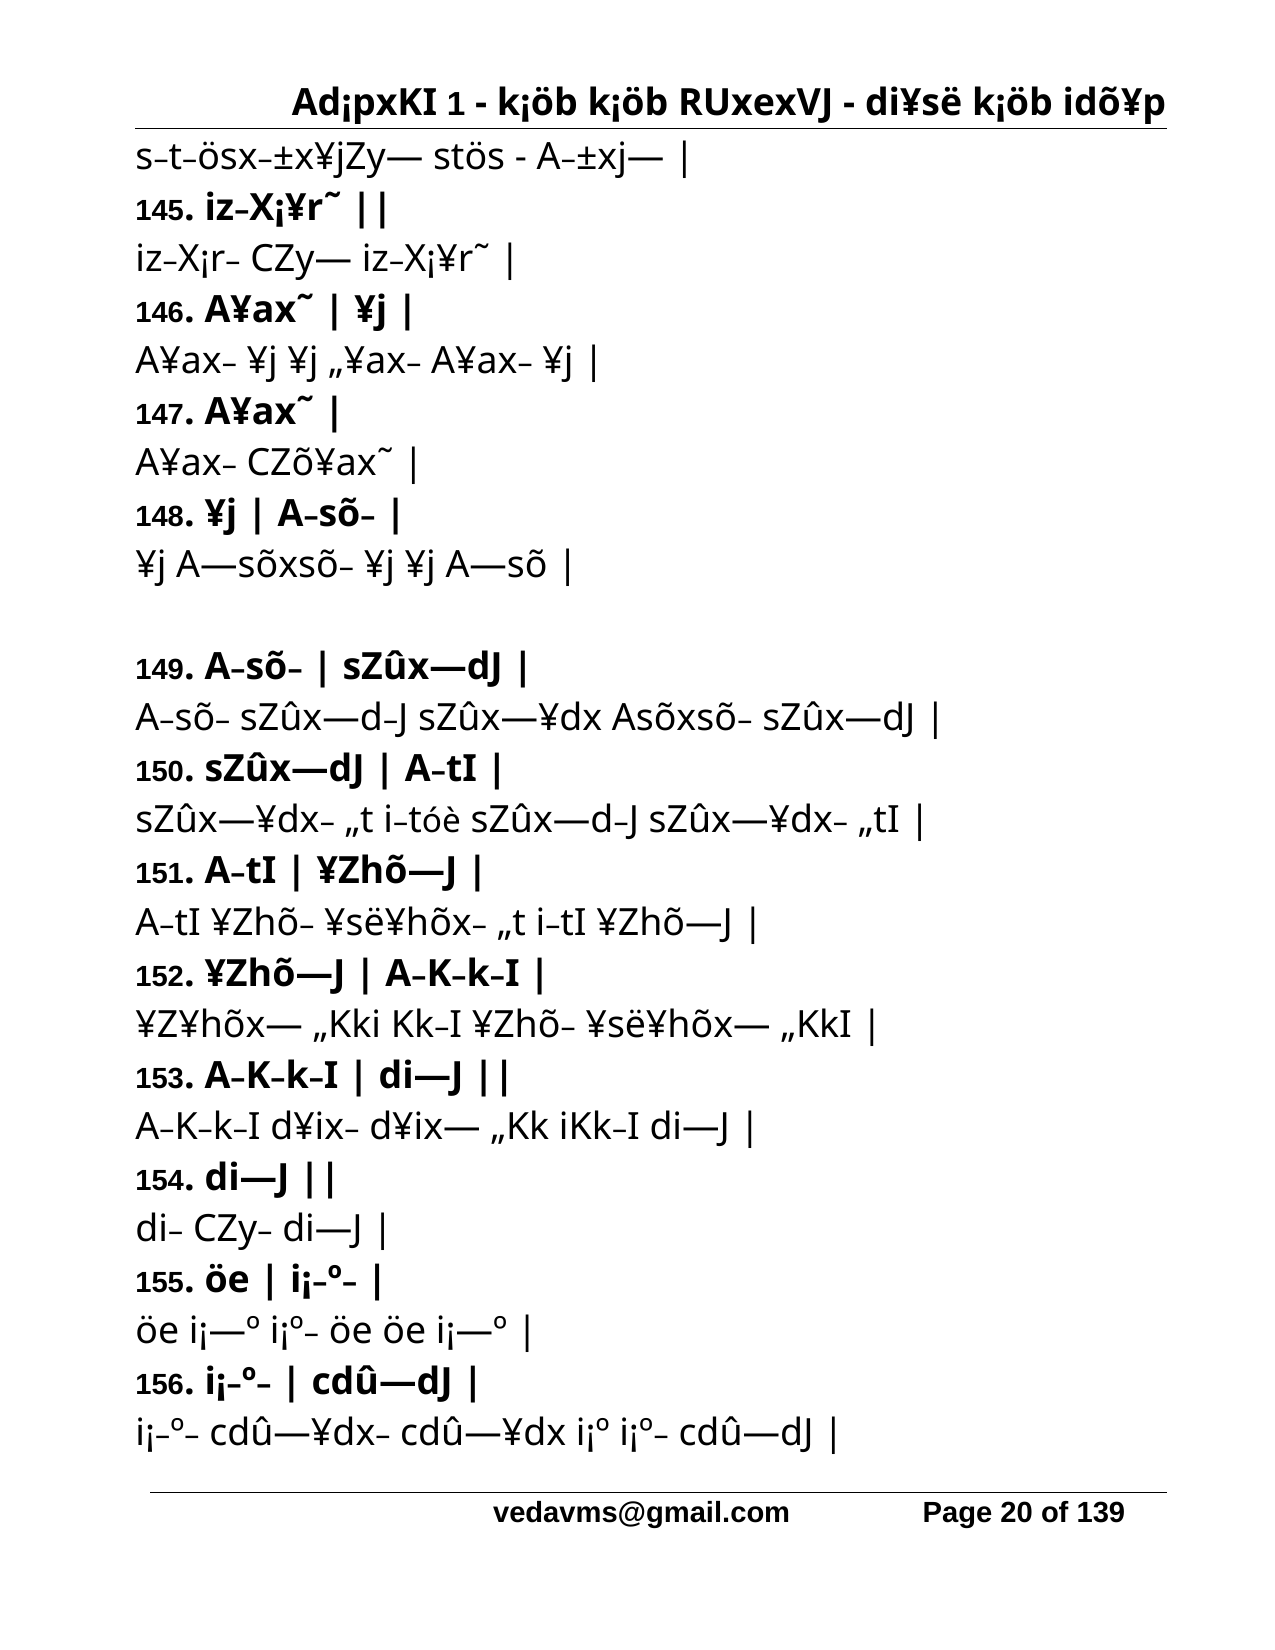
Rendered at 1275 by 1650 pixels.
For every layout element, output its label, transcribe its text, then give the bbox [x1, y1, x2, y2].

text 156. i¡–º– | cdû—dJ | [135, 1354, 1167, 1405]
text A¥ax– ¥j ¥j „¥ax– A¥ax– ¥j | [135, 333, 1167, 384]
text A–K–k–I d¥ix– d¥ix— „Kk iKk–I di—J | [135, 1099, 1167, 1150]
text 151. A–tI | ¥Zhõ—J | [135, 844, 1167, 895]
text öe i¡—º i¡º– öe öe i¡—º | [135, 1303, 1167, 1354]
text sZûx—¥dx– „t i–tóè sZûx—d–J sZûx—¥dx– „tI | [135, 793, 1167, 844]
text A–tI ¥Zhõ– ¥së¥hõx– „t i–tI ¥Zhõ—J | [135, 895, 1167, 946]
text 145. iz–X¡¥r˜ || [135, 180, 1167, 231]
text 155. öe | i¡–º– | [135, 1252, 1167, 1303]
text 146. A¥ax˜ | ¥j | [135, 282, 1167, 333]
text 154. di—J || [135, 1150, 1167, 1201]
text ¥j A—sõxsõ– ¥j ¥j A—sõ | [135, 537, 1167, 588]
text 150. sZûx—dJ | A–tI | [135, 742, 1167, 793]
text s–t–ösx–±x¥jZy— stös - A–±xj— | [135, 129, 1167, 180]
text di– CZy– di—J | [135, 1201, 1167, 1252]
text 153. A–K–k–I | di—J || [135, 1048, 1167, 1099]
text A–sõ– sZûx—d–J sZûx—¥dx Asõxsõ– sZûx—dJ | [135, 691, 1167, 742]
text 148. ¥j | A–sõ– | [135, 486, 1167, 537]
text 152. ¥Zhõ—J | A–K–k–I | [135, 946, 1167, 997]
text 149. A–sõ– | sZûx—dJ | [135, 639, 1167, 691]
text ¥Z¥hõx— „Kki Kk–I ¥Zhõ– ¥së¥hõx— „KkI | [135, 997, 1167, 1048]
text i¡–º– cdû—¥dx– cdû—¥dx i¡º i¡º– cdû—dJ | [135, 1405, 1167, 1456]
text 147. A¥ax˜ | [135, 384, 1167, 435]
text A¥ax– CZõ¥ax˜ | [135, 435, 1167, 486]
text iz–X¡r– CZy— iz–X¡¥r˜ | [135, 231, 1167, 282]
